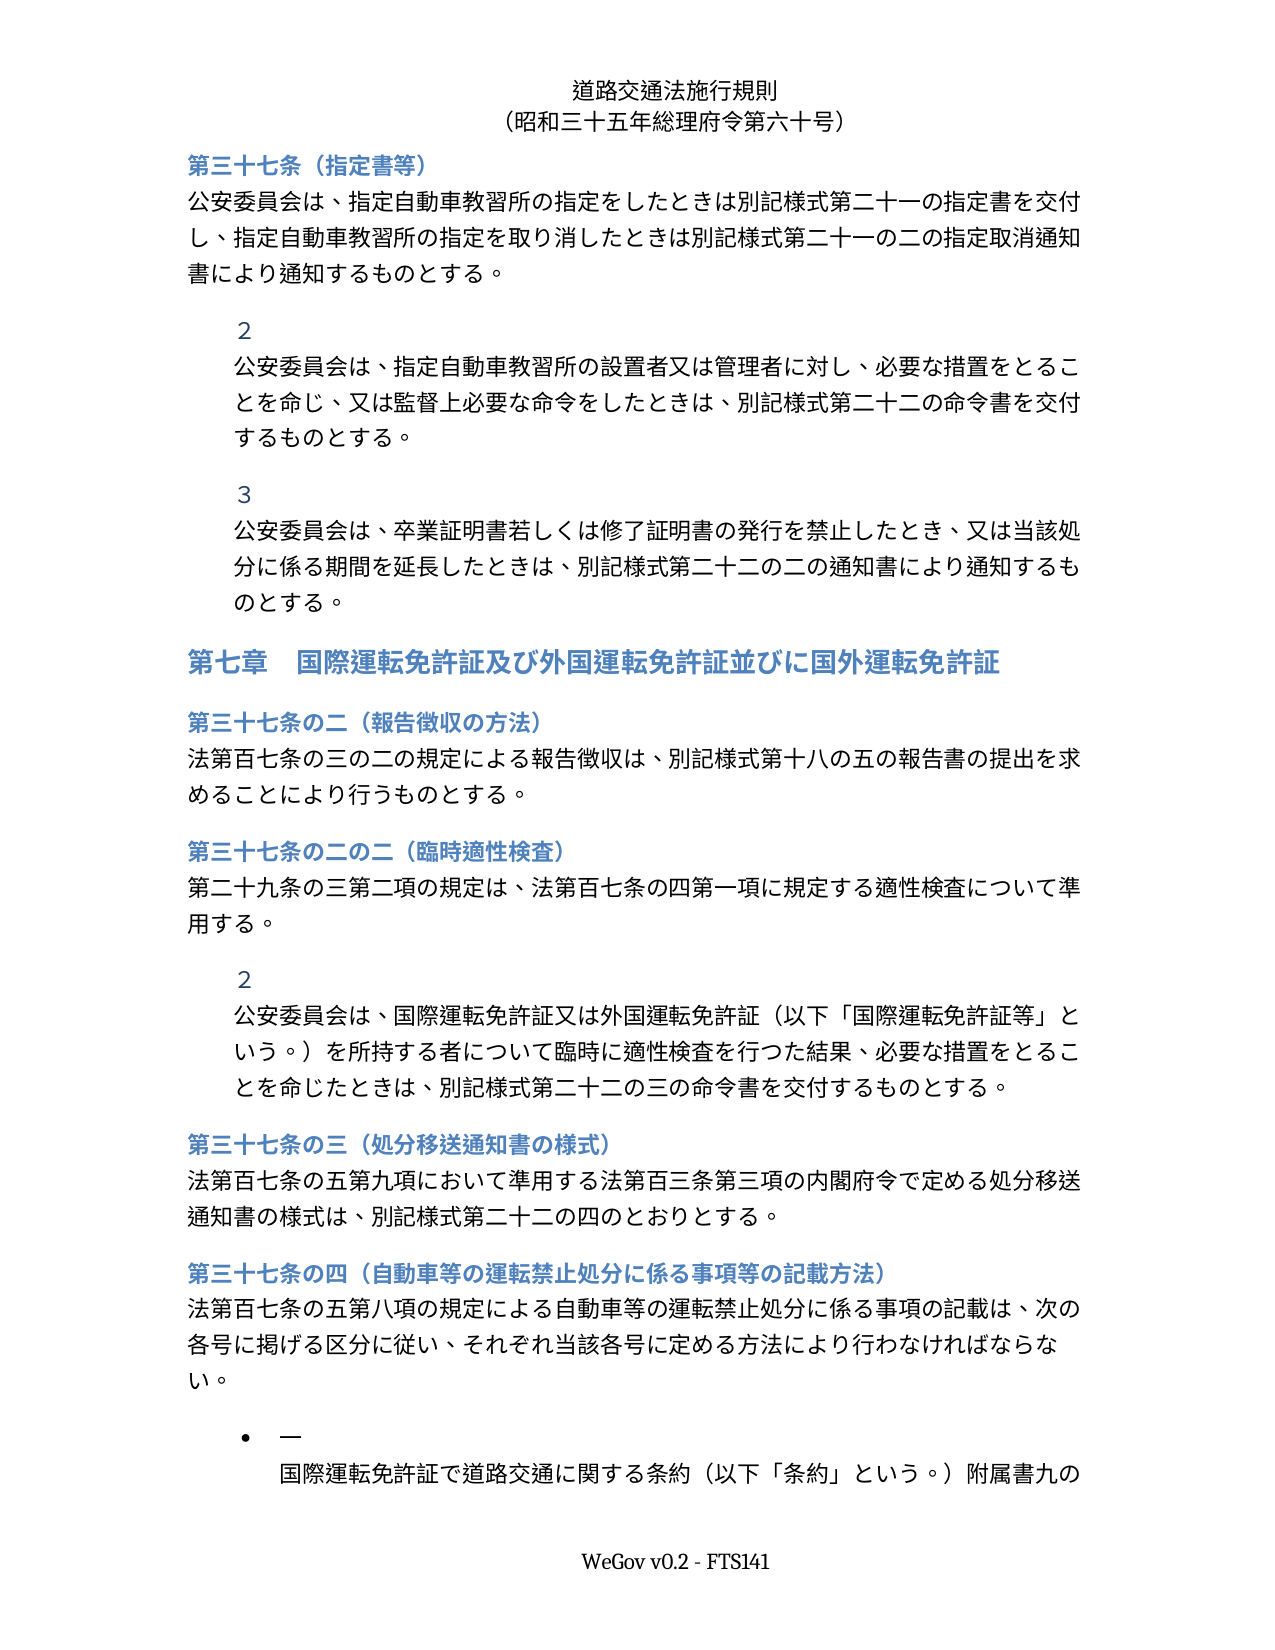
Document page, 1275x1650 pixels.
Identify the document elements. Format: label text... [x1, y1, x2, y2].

text 公安委員会は、卒業証明書若しくは修了証明書の発行を禁止したとき、又は当該処分に係る期間を延長したときは、別記様式第二十二の二の通知書により通知するものとする。 [233, 515, 1087, 618]
subtitle ２ [233, 314, 1087, 346]
text 公安委員会は、指定自動車教習所の設置者又は管理者に対し、必要な措置をとることを命じ、又は監督上必要な命令をしたときは、別記様式第二十二の命令書を交付するものとする。 [233, 351, 1087, 454]
subtitle 第三十七条の三（処分移送通知書の様式） [187, 1129, 1087, 1160]
subtitle 第三十七条の二の二（臨時適性検査） [187, 836, 1087, 867]
list 一 国際運転免許証で道路交通に関する条約（以下「条約」という。）附属書九の様式に合致したもの（以下「附属書九の国際運転免許証」という。） 附属書九の国際運転免許証の外側のページ中欄に、別記様式第二十二の五の運転禁止処分票をはり付けて、当該処分票に当該処分票の記載事項を記載すること。 [242, 1422, 1087, 1489]
subtitle ３ [233, 479, 1087, 510]
subtitle 第三十七条の四（自動車等の運転禁止処分に係る事項等の記載方法） [187, 1257, 1087, 1289]
subtitle ２ [233, 964, 1087, 996]
text 法第百七条の五第八項の規定による自動車等の運転禁止処分に係る事項の記載は、次の各号に掲げる区分に従い、それぞれ当該各号に定める方法により行わなければならない。 [187, 1293, 1087, 1397]
text 公安委員会は、国際運転免許証又は外国運転免許証（以下「国際運転免許証等」という。）を所持する者について臨時に適性検査を行つた結果、必要な措置をとることを命じたときは、別記様式第二十二の三の命令書を交付するものとする。 [233, 1000, 1087, 1103]
text 第二十九条の三第二項の規定は、法第百七条の四第一項に規定する適性検査について準用する。 [187, 872, 1087, 939]
subtitle 第七章 国際運転免許証及び外国運転免許証並びに国外運転免許証 [187, 644, 1087, 681]
subtitle 第三十七条の二（報告徴収の方法） [187, 707, 1087, 738]
subtitle 第三十七条（指定書等） [187, 150, 1087, 181]
text 公安委員会は、指定自動車教習所の指定をしたときは別記様式第二十一の指定書を交付し、指定自動車教習所の指定を取り消したときは別記様式第二十一の二の指定取消通知書により通知するものとする。 [187, 186, 1087, 289]
text 法第百七条の三の二の規定による報告徴収は、別記様式第十八の五の報告書の提出を求めることにより行うものとする。 [187, 743, 1087, 810]
text 法第百七条の五第九項において準用する法第百三条第三項の内閣府令で定める処分移送通知書の様式は、別記様式第二十二の四のとおりとする。 [187, 1165, 1087, 1232]
